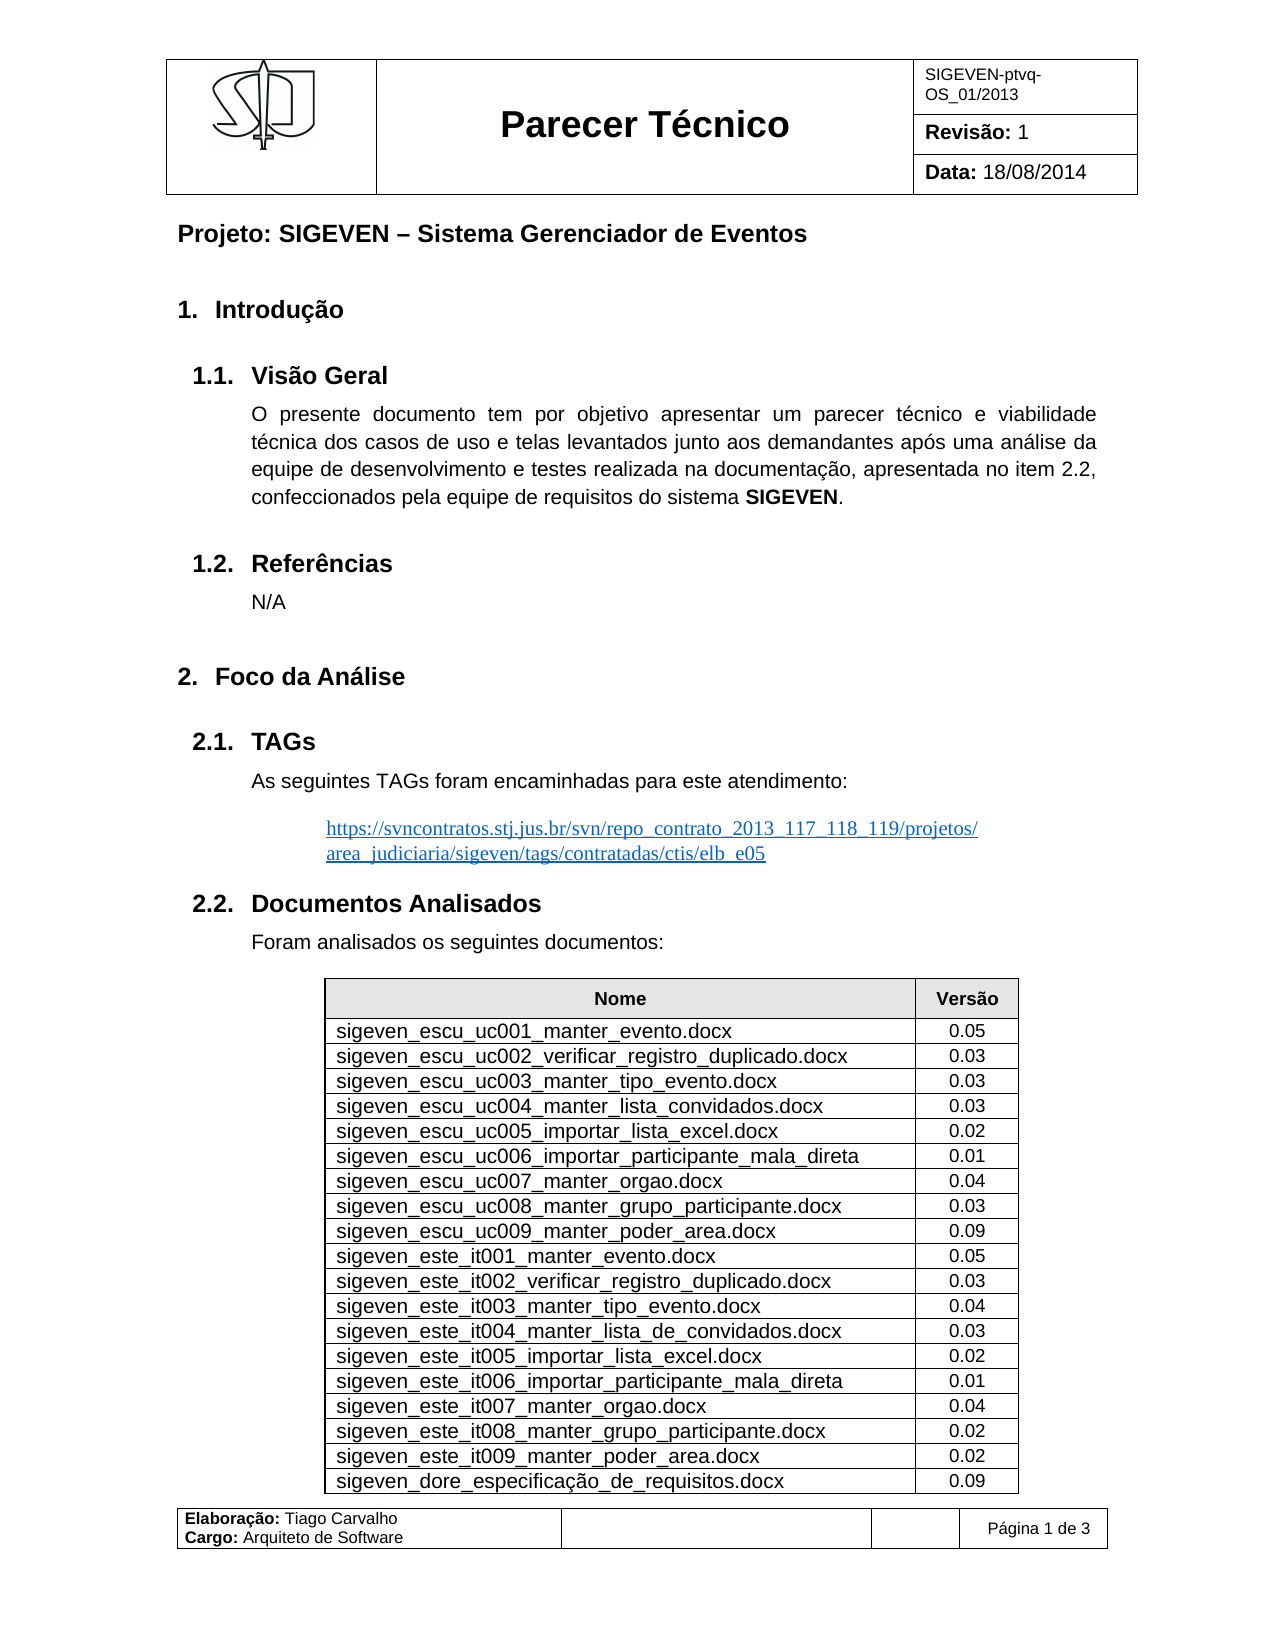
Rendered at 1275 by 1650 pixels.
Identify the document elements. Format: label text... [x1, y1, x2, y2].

table_cell 0.05 [916, 1019, 1018, 1043]
table_header Nome [326, 979, 915, 1018]
text Foram analisados os seguintes documentos: [215, 930, 1098, 954]
subtitle Introdução [177, 295, 1098, 324]
table_cell 0.05 [916, 1244, 1018, 1268]
table_cell 0.02 [916, 1344, 1018, 1368]
table_cell 0.03 [916, 1194, 1018, 1218]
table_cell 0.03 [916, 1044, 1018, 1068]
table_cell sigeven_este_it005_importar_lista_excel.docx [326, 1344, 915, 1368]
table_cell sigeven_escu_uc003_manter_tipo_evento.docx [326, 1069, 915, 1093]
table_header Versão [916, 979, 1018, 1018]
table_cell 0.03 [916, 1069, 1018, 1093]
table_cell 0.02 [916, 1444, 1018, 1468]
text https://svncontratos.stj.jus.br/svn/repo_contrato_2013_117_118_119/projetos/area_judiciaria/sigeven/tags/contratadas/ctis/elb_e05 [326, 816, 1098, 864]
subtitle Documentos Analisados [192, 888, 1098, 917]
table_cell 0.01 [916, 1144, 1018, 1168]
table_cell sigeven_este_it001_manter_evento.docx [326, 1244, 915, 1268]
table_cell sigeven_este_it004_manter_lista_de_convidados.docx [326, 1319, 915, 1343]
table_cell sigeven_este_it006_importar_participante_mala_direta [326, 1369, 915, 1393]
table_cell sigeven_este_it003_manter_tipo_evento.docx [326, 1294, 915, 1318]
table_cell 0.02 [916, 1419, 1018, 1443]
table_cell 0.03 [916, 1319, 1018, 1343]
text Projeto: SIGEVEN – Sistema Gerenciador de Eventos [177, 218, 1098, 247]
table_cell sigeven_este_it007_manter_orgao.docx [326, 1394, 915, 1418]
table_cell sigeven_este_it009_manter_poder_area.docx [326, 1444, 915, 1468]
table_cell sigeven_escu_uc001_manter_evento.docx [326, 1019, 915, 1043]
table_cell sigeven_escu_uc006_importar_participante_mala_direta [326, 1144, 915, 1168]
text O presente documento tem por objetivo apresentar um parecer técnico e viabilidade técnica dos casos de uso e telas levantados junto aos demandantes após uma análise da equipe de desenvolvimento e testes realizada na documentação, apresentada no item 2.2, confeccionados pela equipe de requisitos do sistema SIGEVEN. [251, 402, 1098, 508]
table_cell sigeven_escu_uc002_verificar_registro_duplicado.docx [326, 1044, 915, 1068]
table_cell 0.02 [916, 1119, 1018, 1143]
subtitle Referências [192, 548, 1098, 577]
table_cell sigeven_escu_uc004_manter_lista_convidados.docx [326, 1094, 915, 1118]
table_cell sigeven_este_it002_verificar_registro_duplicado.docx [326, 1269, 915, 1293]
table_cell sigeven_escu_uc008_manter_grupo_participante.docx [326, 1194, 915, 1218]
table_cell 0.03 [916, 1094, 1018, 1118]
subtitle Visão Geral [192, 361, 1098, 389]
text As seguintes TAGs foram encaminhadas para este atendimento: [251, 768, 1098, 792]
table_cell 0.04 [916, 1294, 1018, 1318]
table_cell sigeven_escu_uc009_manter_poder_area.docx [326, 1219, 915, 1243]
table_cell 0.03 [916, 1269, 1018, 1293]
subtitle TAGs [192, 727, 1098, 756]
table_cell 0.09 [916, 1469, 1018, 1493]
table_cell 0.01 [916, 1369, 1018, 1393]
table_cell sigeven_dore_especificação_de_requisitos.docx [326, 1469, 915, 1493]
table_cell 0.04 [916, 1169, 1018, 1193]
table_cell 0.04 [916, 1394, 1018, 1418]
table_cell sigeven_escu_uc005_importar_lista_excel.docx [326, 1119, 915, 1143]
table_cell sigeven_este_it008_manter_grupo_participante.docx [326, 1419, 915, 1443]
table_cell 0.09 [916, 1219, 1018, 1243]
table_cell sigeven_escu_uc007_manter_orgao.docx [326, 1169, 915, 1193]
text N/A [251, 590, 1098, 614]
subtitle Foco da Análise [177, 662, 1098, 691]
